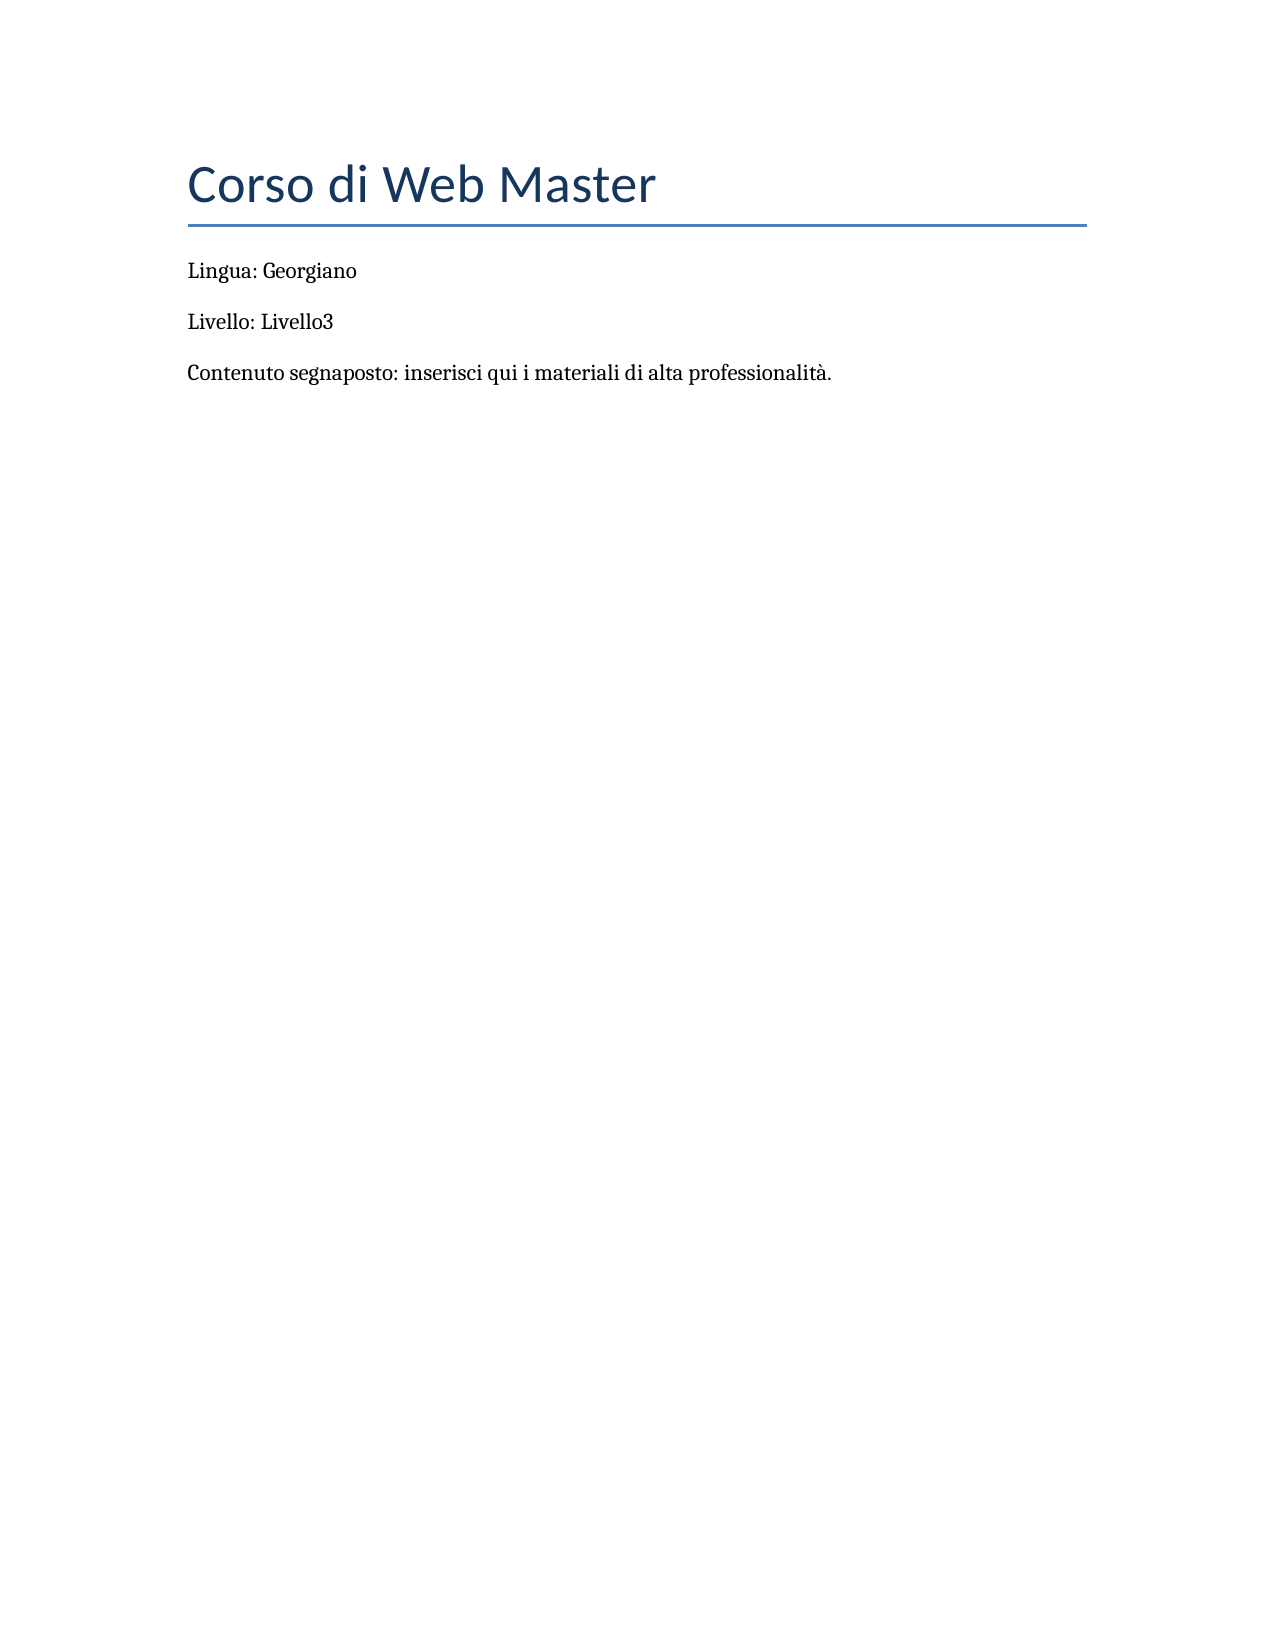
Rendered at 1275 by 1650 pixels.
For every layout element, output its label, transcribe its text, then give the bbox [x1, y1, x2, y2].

text Contenuto segnaposto: inserisci qui i materiali di alta professionalità. [187, 360, 1087, 386]
text Lingua: Georgiano [187, 258, 1087, 284]
text Livello: Livello3 [187, 309, 1087, 335]
title Corso di Web Master [187, 150, 1087, 227]
